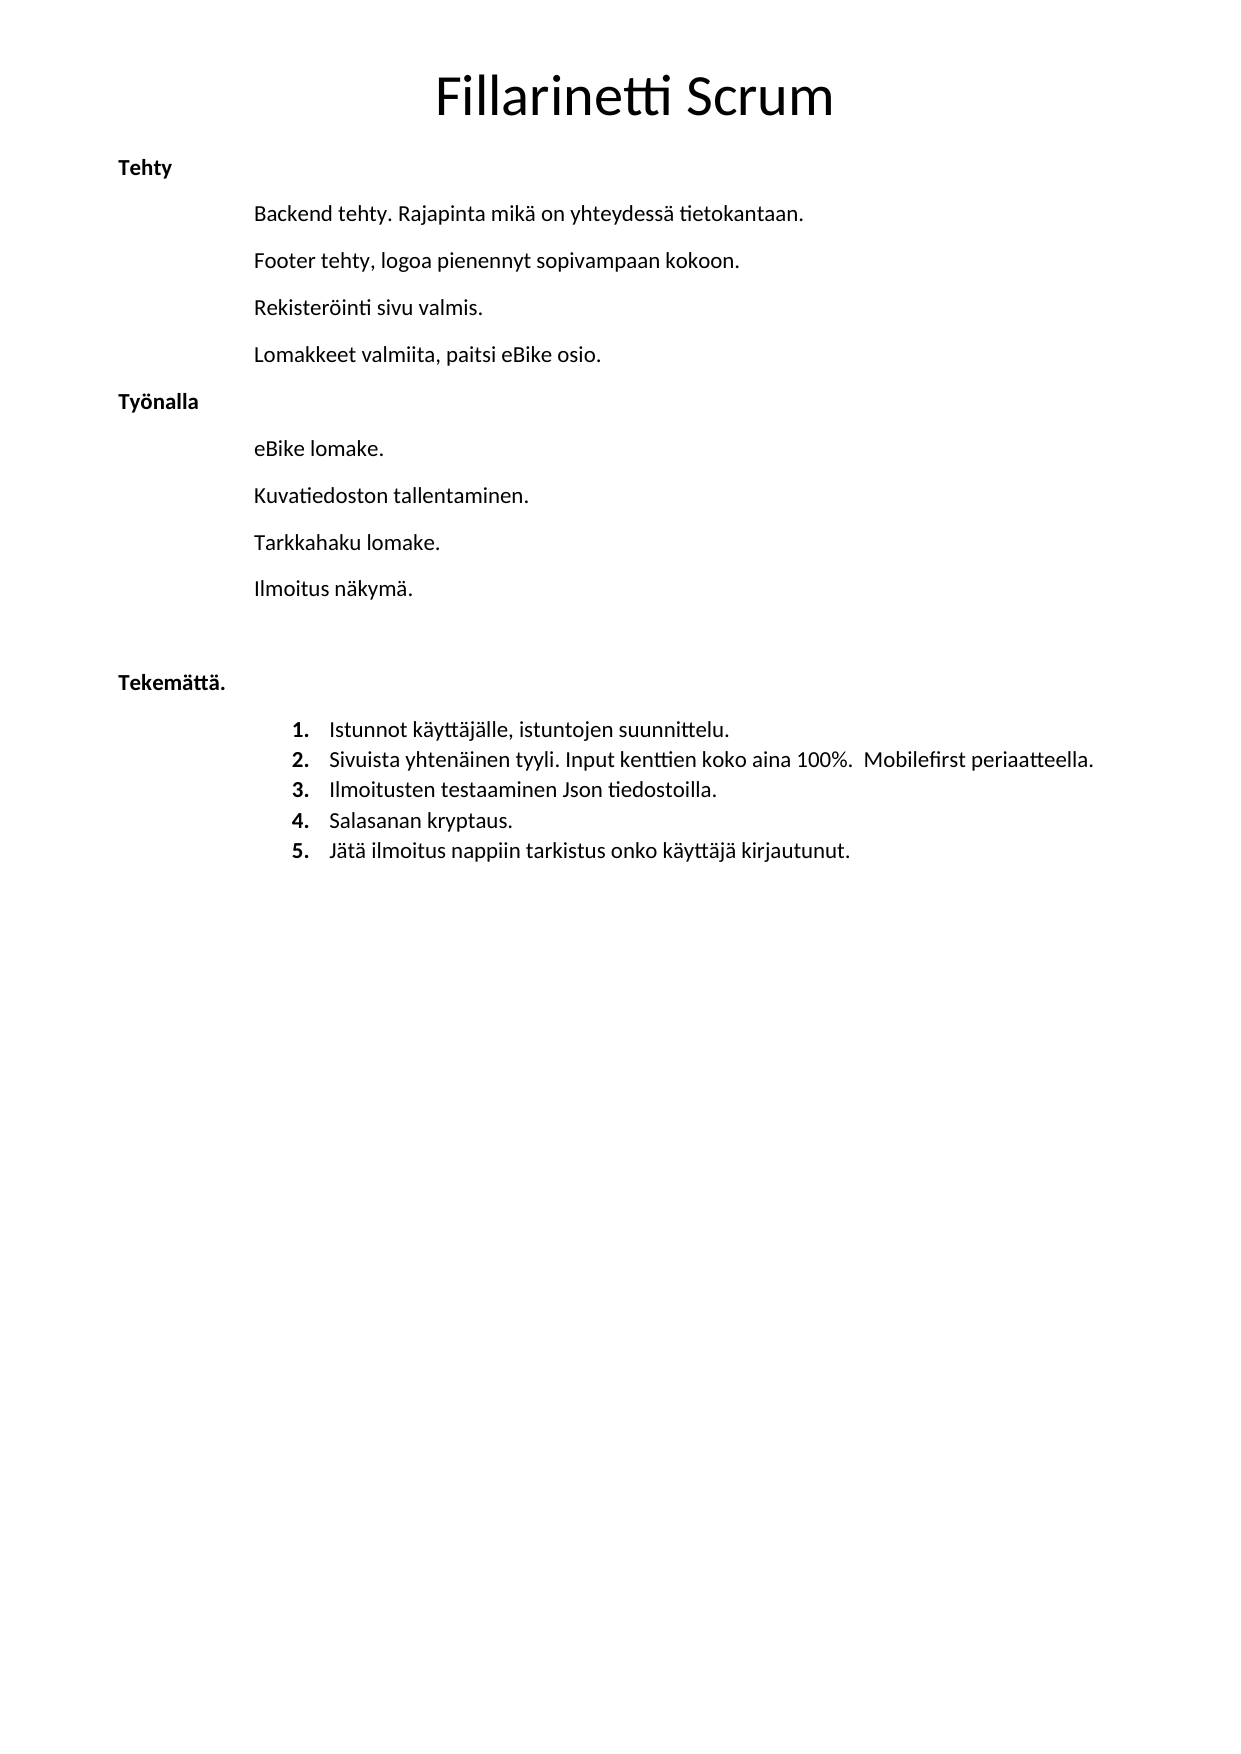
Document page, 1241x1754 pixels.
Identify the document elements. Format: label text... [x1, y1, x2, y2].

text Tekemättä. [118, 668, 1152, 696]
text Lomakkeet valmiita, paitsi eBike osio. [118, 340, 1152, 368]
list Jätä ilmoitus nappiin tarkistus onko käyttäjä kirjautunut. [292, 836, 1152, 864]
text Tehty [118, 153, 1152, 181]
list Sivuista yhtenäinen tyyli. Input kenttien koko aina 100%. Mobilefirst periaatteella. [292, 745, 1152, 773]
text Fillarinetti Scrum [118, 59, 1152, 130]
list Ilmoitusten testaaminen Json tiedostoilla. [292, 776, 1152, 803]
text Tarkkahaku lomake. [118, 528, 1152, 556]
text Ilmoitus näkymä. [118, 574, 1152, 602]
text Rekisteröinti sivu valmis. [118, 293, 1152, 321]
list Salasanan kryptaus. [292, 806, 1152, 834]
text Footer tehty, logoa pienennyt sopivampaan kokoon. [118, 246, 1152, 274]
text eBike lomake. [118, 434, 1152, 462]
text Työnalla [118, 387, 1152, 415]
text Kuvatiedoston tallentaminen. [118, 481, 1152, 509]
list Istunnot käyttäjälle, istuntojen suunnittelu. [292, 715, 1152, 743]
text Backend tehty. Rajapinta mikä on yhteydessä tietokantaan. [118, 199, 1152, 227]
